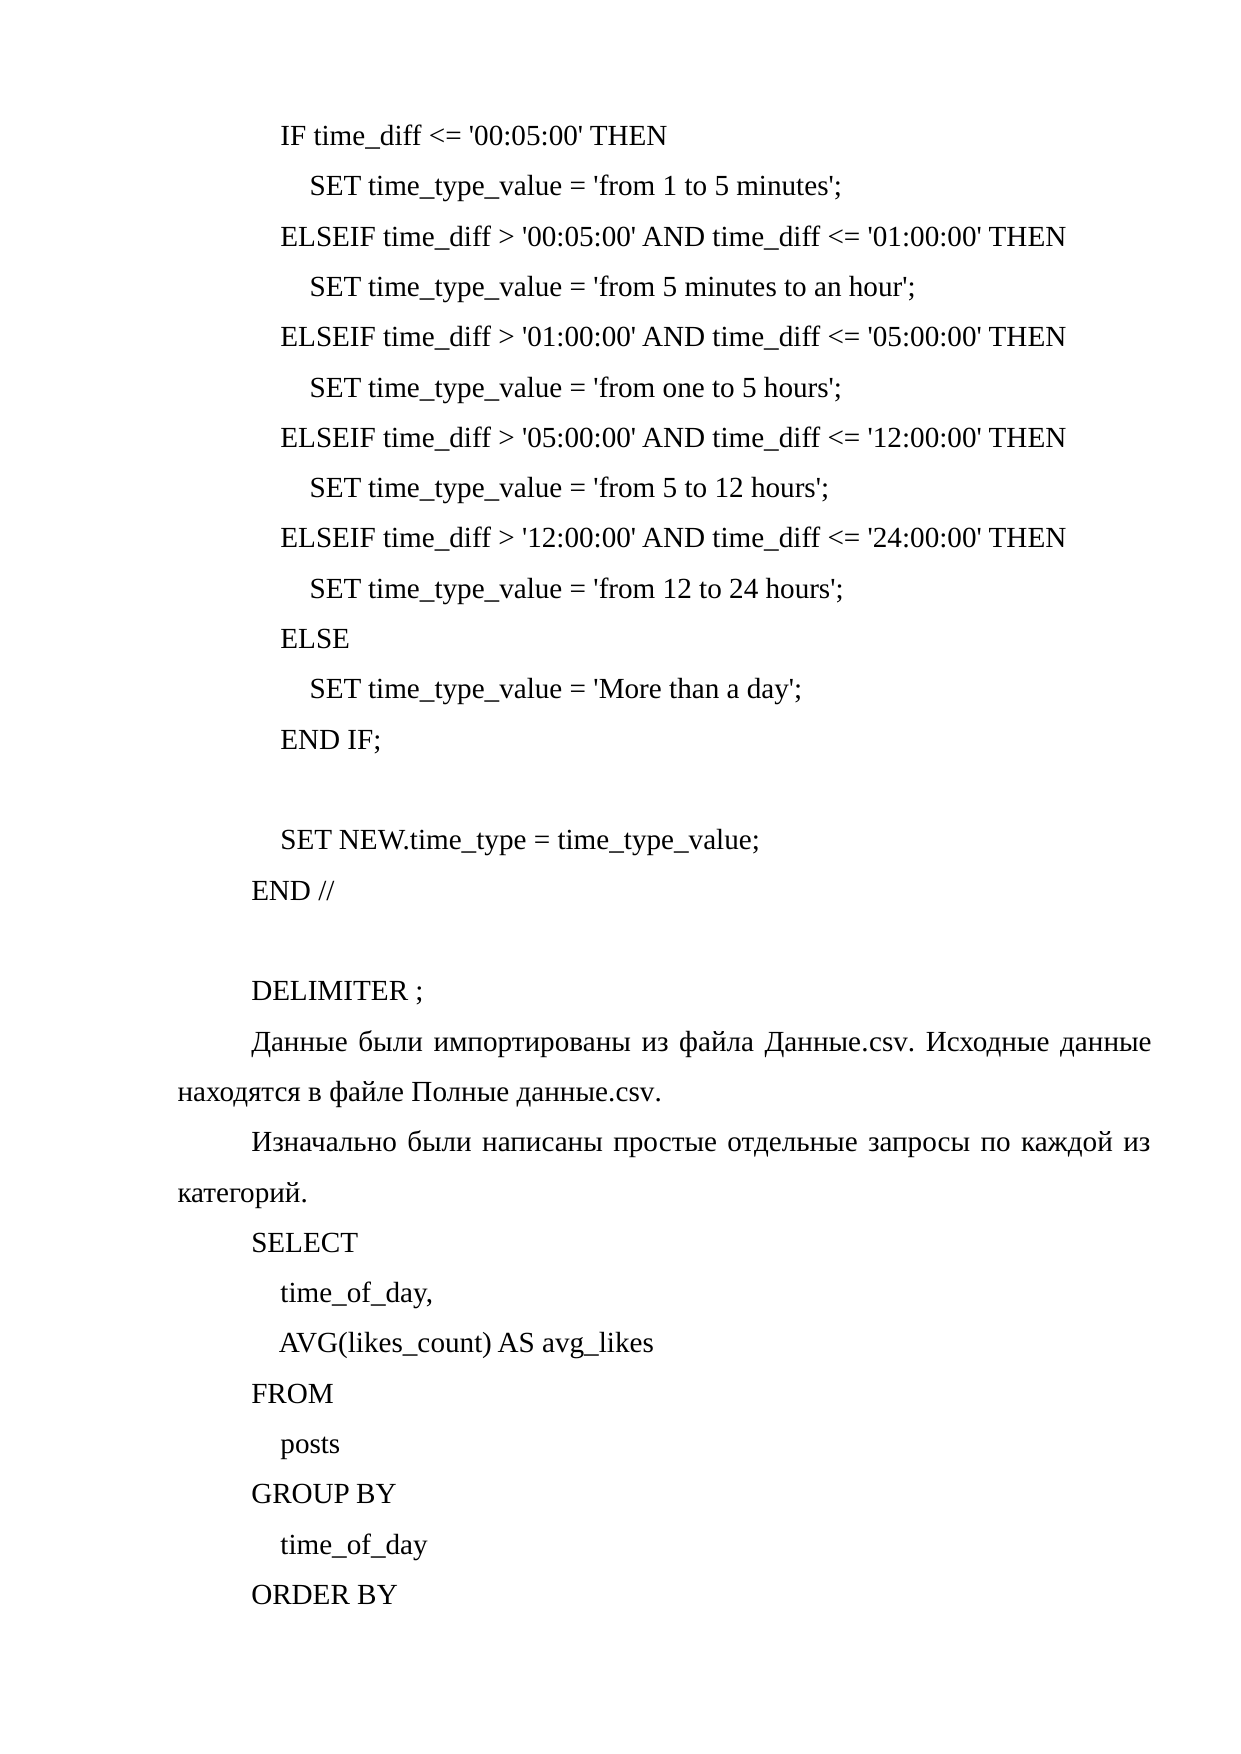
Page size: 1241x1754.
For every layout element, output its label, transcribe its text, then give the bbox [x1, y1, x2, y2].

text time_of_day [177, 1527, 1152, 1560]
text Данные были импортированы из файла Данные.csv. Исходные данные находятся в файле Полные данные.csv. [177, 1024, 1152, 1108]
text ORDER BY [177, 1577, 1152, 1611]
text END IF; [177, 722, 1152, 755]
text Изначально были написаны простые отдельные запросы по каждой из категорий. [177, 1124, 1152, 1208]
text SET NEW.time_type = time_type_value; [177, 822, 1152, 856]
text SET time_type_value = 'from one to 5 hours'; [177, 370, 1152, 403]
text SET time_type_value = 'from 5 minutes to an hour'; [177, 269, 1152, 303]
text time_of_day, [177, 1275, 1152, 1309]
text END // [177, 873, 1152, 906]
text FROM [177, 1376, 1152, 1409]
text ELSE [177, 621, 1152, 655]
text posts [177, 1426, 1152, 1460]
text DELIMITER ; [177, 973, 1152, 1007]
text GROUP BY [177, 1477, 1152, 1510]
text SET time_type_value = 'from 12 to 24 hours'; [177, 571, 1152, 604]
text SET time_type_value = 'from 5 to 12 hours'; [177, 470, 1152, 504]
text ELSEIF time_diff > '01:00:00' AND time_diff <= '05:00:00' THEN [177, 319, 1152, 353]
text ELSEIF time_diff > '05:00:00' AND time_diff <= '12:00:00' THEN [177, 420, 1152, 453]
text SET time_type_value = 'More than a day'; [177, 672, 1152, 705]
text SELECT [177, 1225, 1152, 1258]
text SET time_type_value = 'from 1 to 5 minutes'; [177, 168, 1152, 202]
text AVG(likes_count) AS avg_likes [177, 1326, 1152, 1359]
text ELSEIF time_diff > '12:00:00' AND time_diff <= '24:00:00' THEN [177, 521, 1152, 554]
text ELSEIF time_diff > '00:05:00' AND time_diff <= '01:00:00' THEN [177, 219, 1152, 252]
text IF time_diff <= '00:05:00' THEN [177, 118, 1152, 152]
